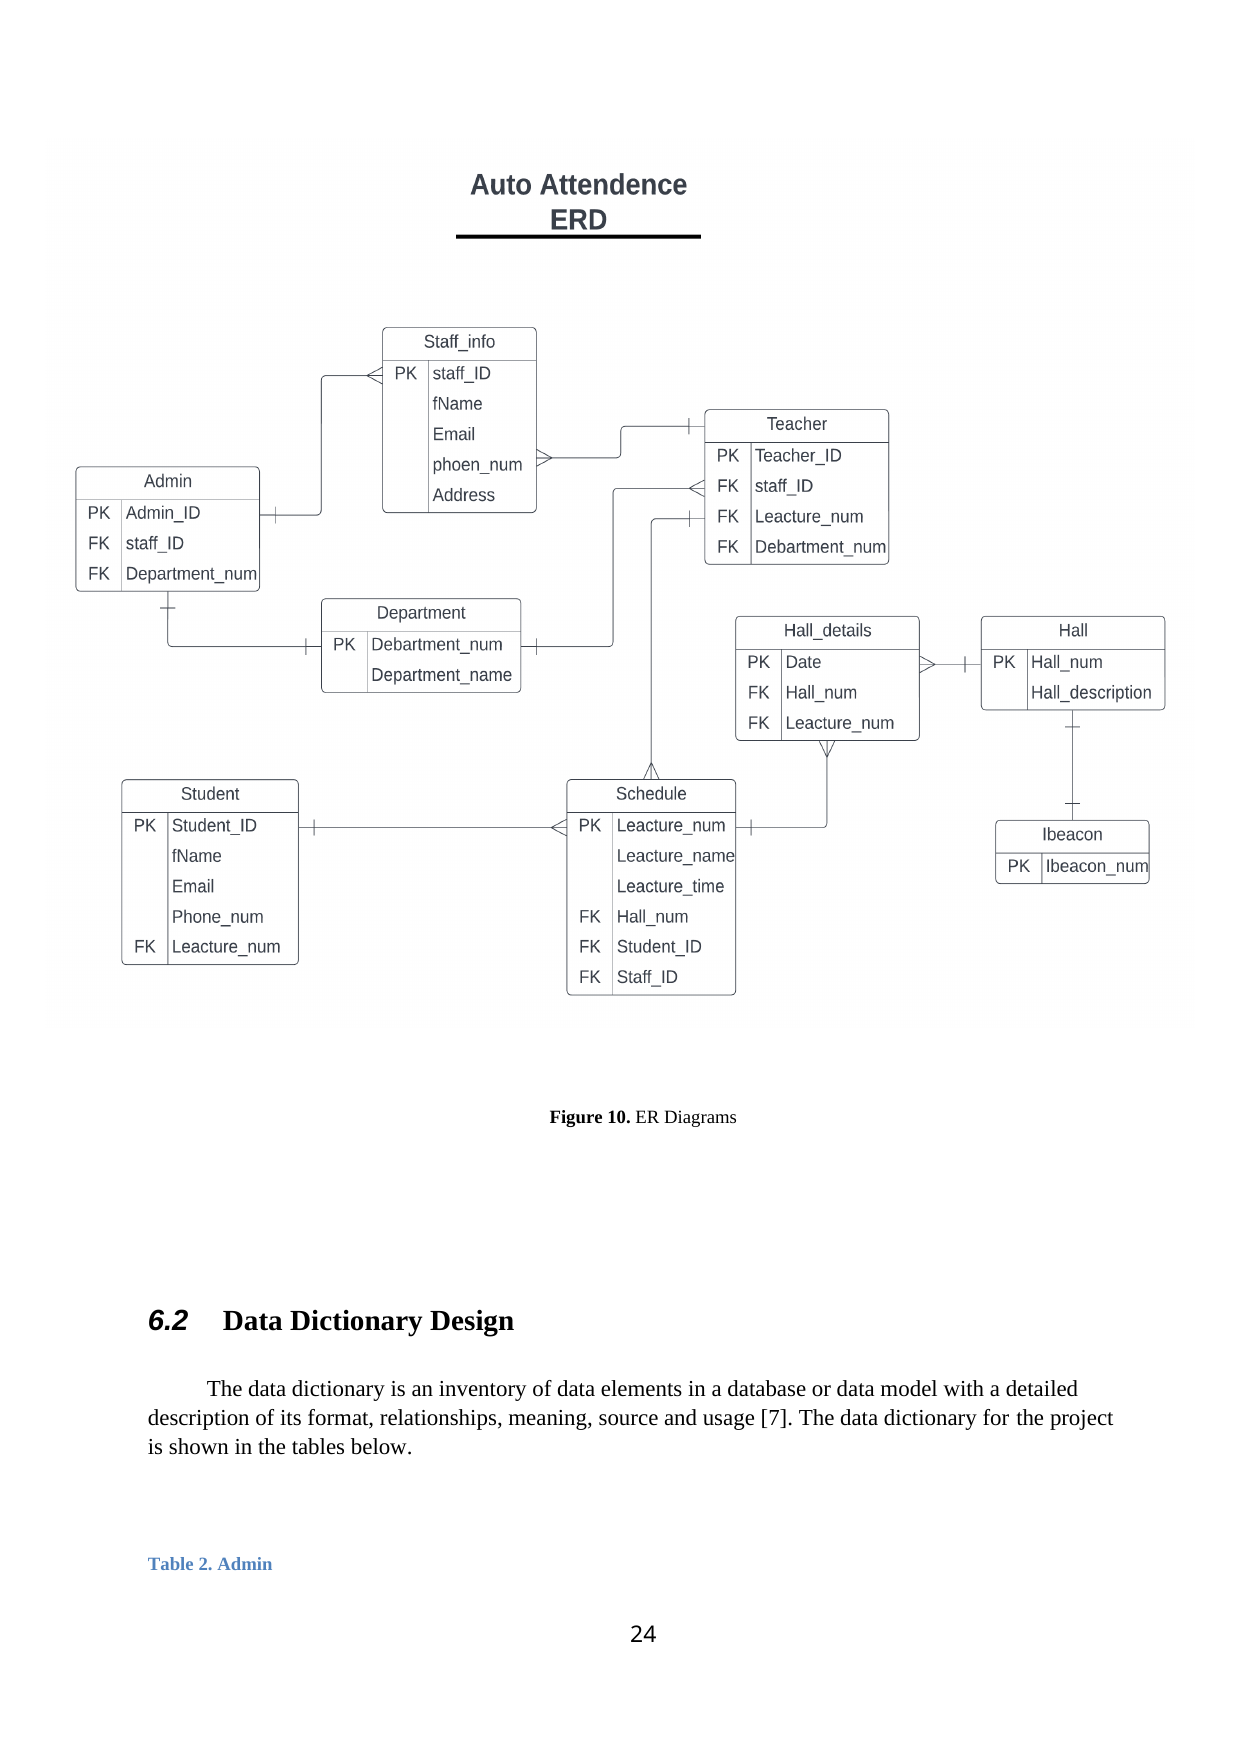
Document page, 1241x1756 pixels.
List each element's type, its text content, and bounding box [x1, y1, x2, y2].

subtitle Data Dictionary Design [148, 1303, 1155, 1337]
text Figure 10. ER Diagrams [131, 1106, 1155, 1127]
text Table 2. Admin [148, 1552, 1155, 1574]
text The data dictionary is an inventory of data elements in a database or data model with a detailed description of its format, relationships, meaning, source and usage [7]. The data dictionary for the project is shown in the tables below. [148, 1375, 1115, 1459]
picture [45, 138, 1196, 1028]
